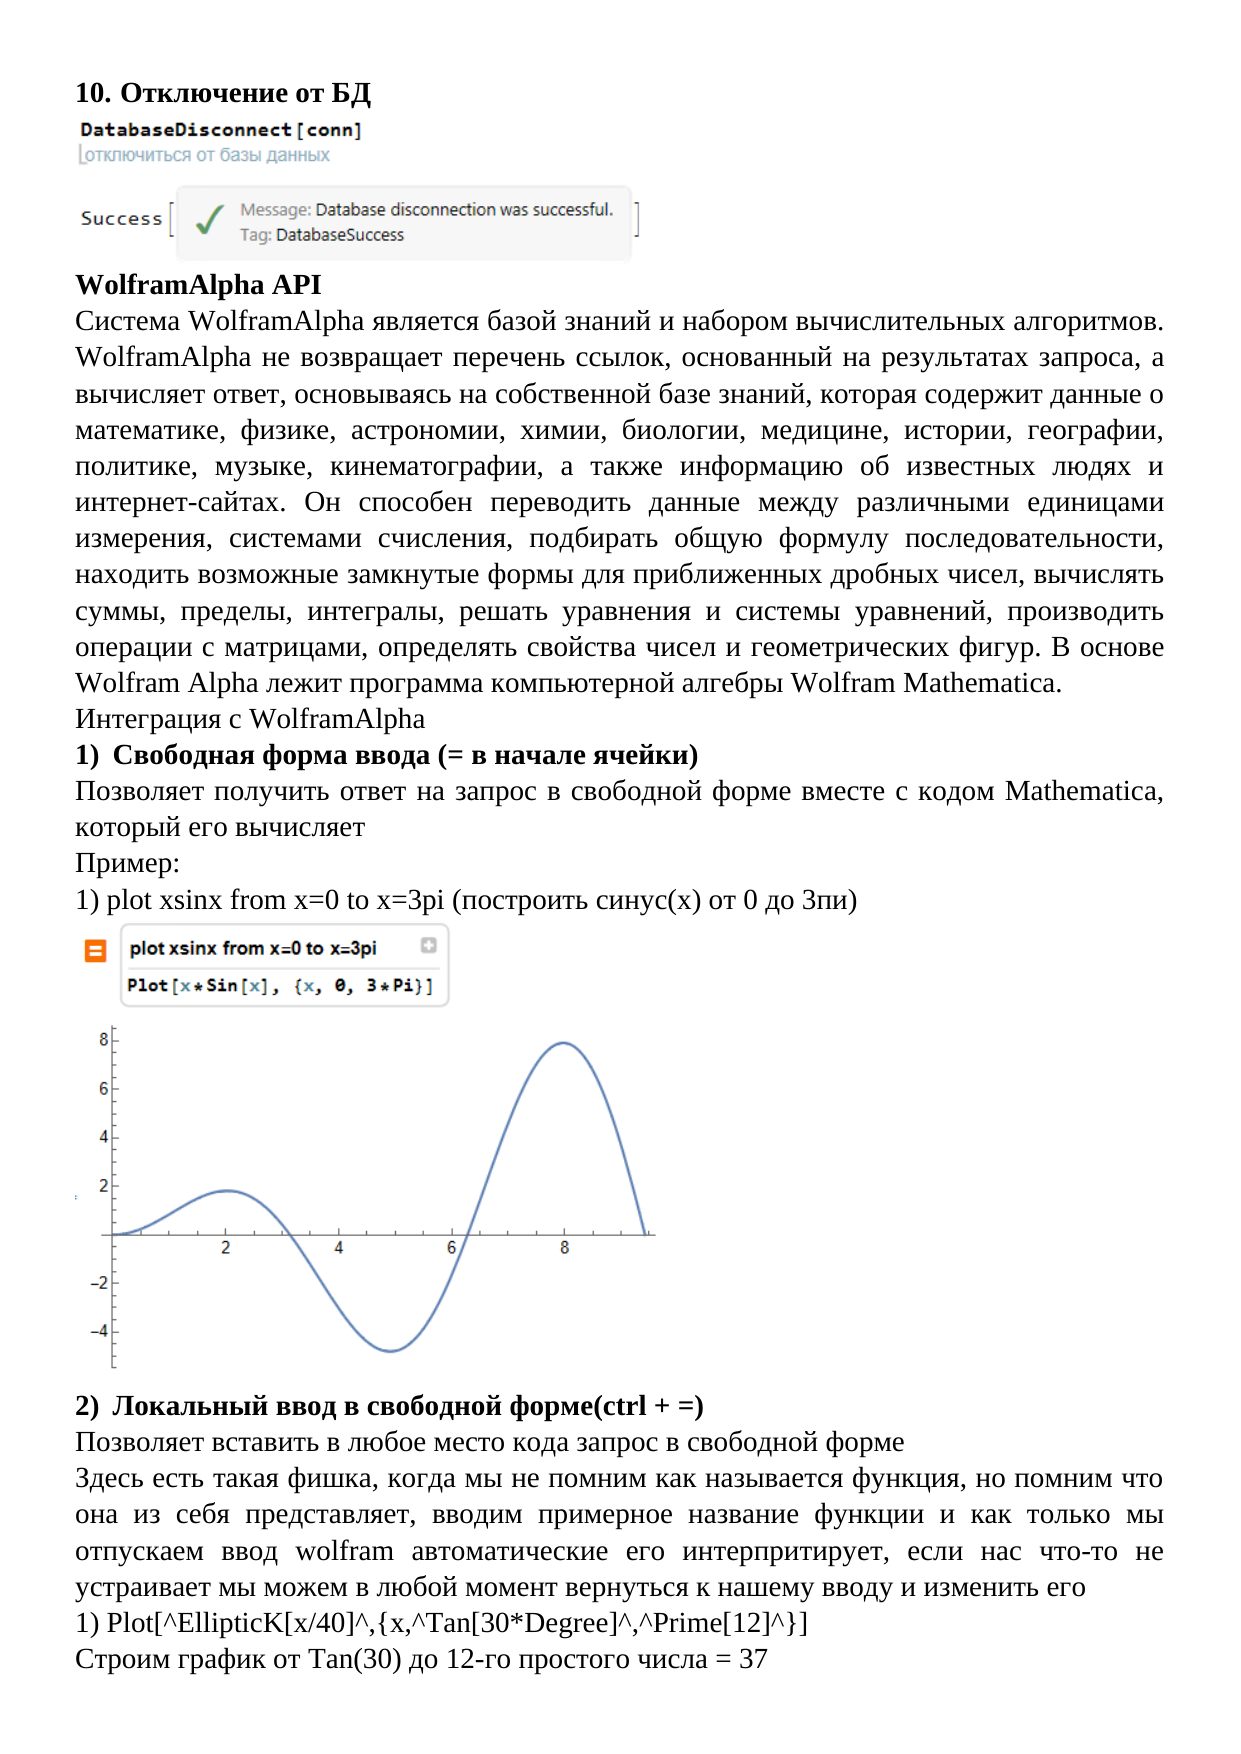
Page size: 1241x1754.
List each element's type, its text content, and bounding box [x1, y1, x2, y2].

picture [75, 111, 650, 266]
text 1) plot xsinx from x=0 to x=3pi (построить синус(х) от 0 до 3пи) [75, 882, 1165, 915]
list Локальный ввод в свободной форме(ctrl + =) [75, 1388, 1165, 1422]
text Интеграция с WolframAlpha [75, 701, 1165, 734]
text Позволяет вставить в любое место кода запрос в свободной форме [75, 1424, 1165, 1458]
picture [75, 917, 686, 1386]
text WolframAlpha API [75, 267, 1165, 301]
list Свободная форма ввода (= в начале ячейки) [75, 737, 1165, 771]
text Здесь есть такая фишка, когда мы не помним как называется функция, но помним что она из себя представляет, вводим примерное название функции и как только мы отпускаем ввод wolfram автоматические его интерпритирует, если нас что-то не устраивает мы можем в любой момент вернуться к нашему вводу и изменить его [75, 1461, 1165, 1602]
list Отключение от БД [75, 75, 1165, 108]
text 1) Plot[^EllipticK[x/40]^,{x,^Tan[30*Degree]^,^Prime[12]^}] [75, 1605, 1165, 1639]
text Пример: [75, 846, 1165, 879]
text Позволяет получить ответ на запрос в свободной форме вместе с кодом Mathematica, который его вычисляет [75, 773, 1165, 843]
text Система WolframAlpha является базой знаний и набором вычислительных алгоритмов. WolframAlpha не возвращает перечень ссылок, основанный на результатах запроса, а вычисляет ответ, основываясь на собственной базе знаний, которая содержит данные о математике, физике, астрономии, химии, биологии, медицине, истории, географии, политике, музыке, кинематографии, а также информацию об известных людях и интернет-сайтах. Он способен переводить данные между различными единицами измерения, системами счисления, подбирать общую формулу последовательности, находить возможные замкнутые формы для приближенных дробных чисел, вычислять суммы, пределы, интегралы, решать уравнения и системы уравнений, производить операции с матрицами, определять свойства чисел и геометрических фигур. В основе Wolfram Alpha лежит программа компьютерной алгебры Wolfram Mathematica. [75, 303, 1165, 698]
text Строим график от Tan(30) до 12-го простого числа = 37 [75, 1641, 1165, 1675]
